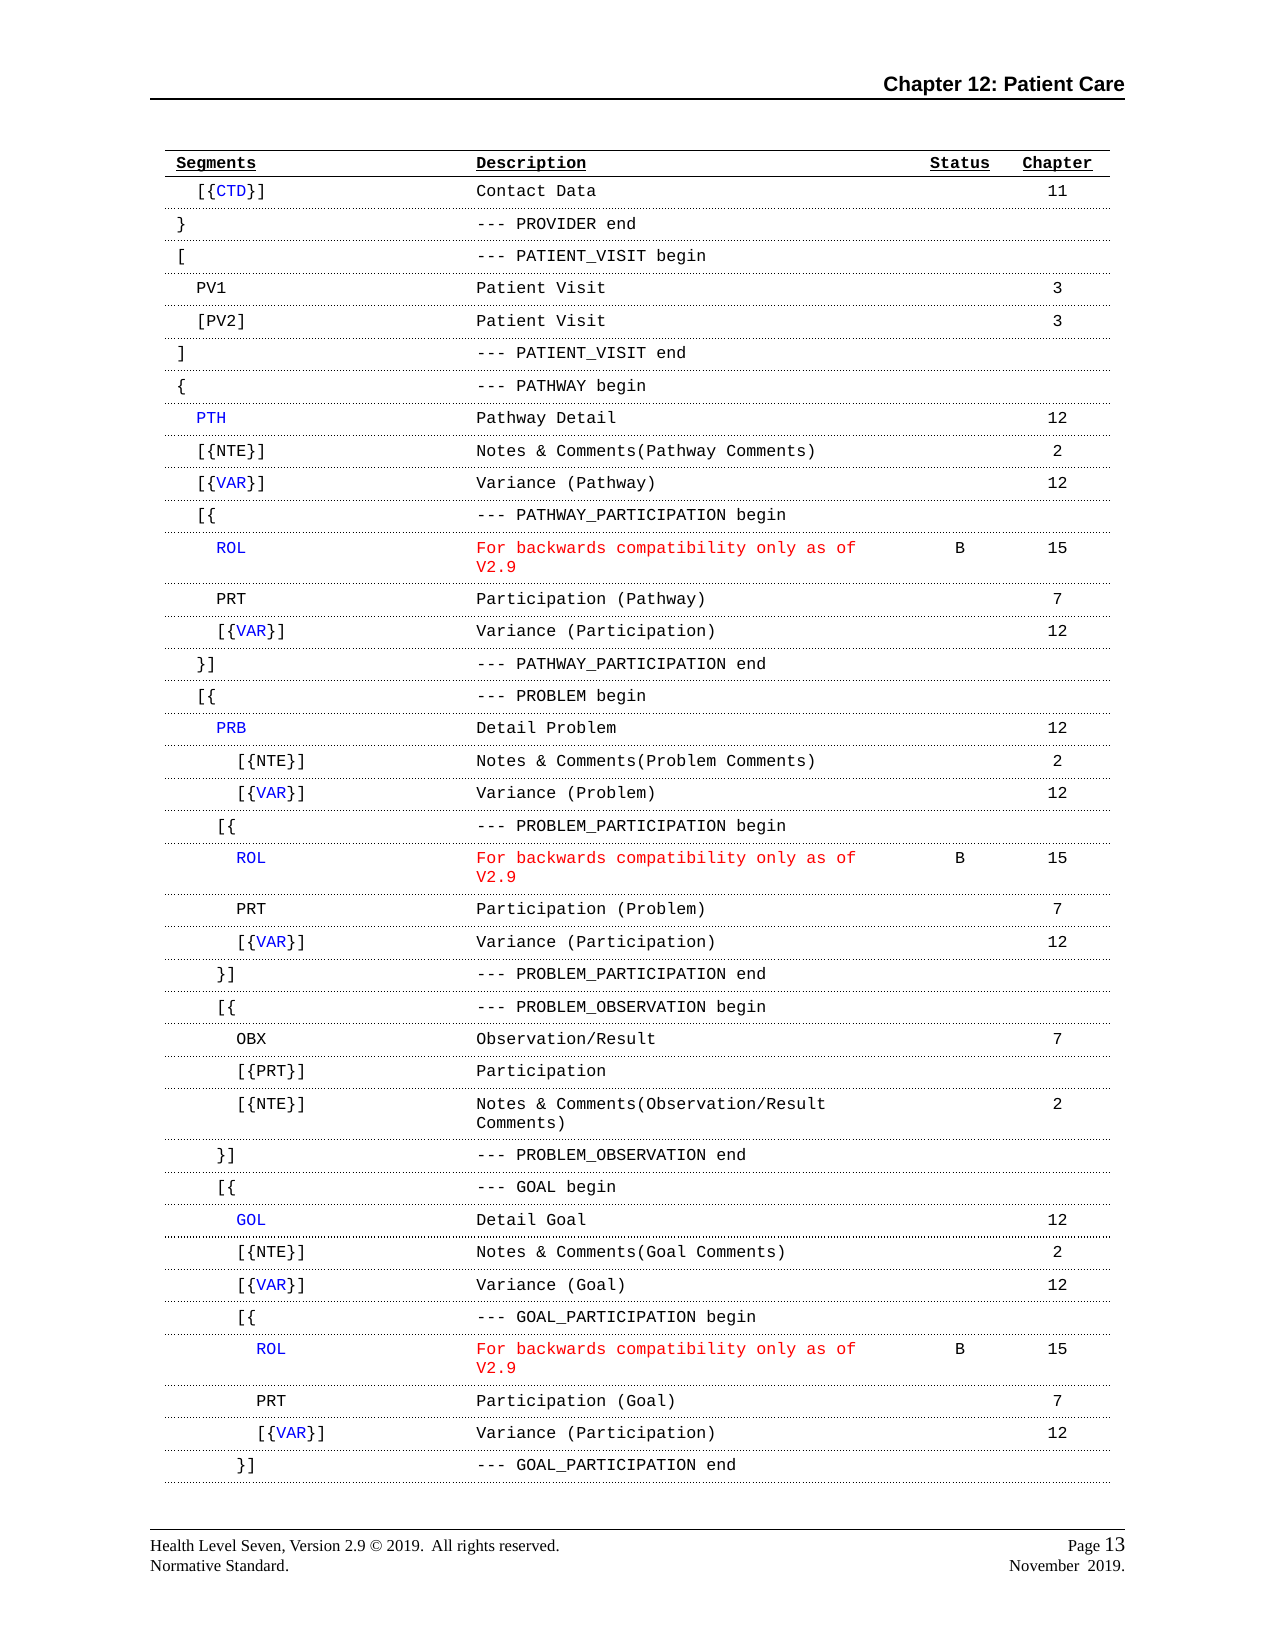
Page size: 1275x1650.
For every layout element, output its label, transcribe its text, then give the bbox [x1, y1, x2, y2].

table_cell [915, 648, 1005, 680]
table_cell [915, 991, 1005, 1023]
table_cell PRT [165, 894, 465, 926]
table_header Status [915, 151, 1005, 176]
table_cell [915, 240, 1005, 273]
table_cell --- PATHWAY_PARTICIPATION end [465, 648, 915, 680]
table_cell For backwards compatibility only as of V2.9 [465, 843, 915, 894]
table_cell 15 [1005, 1334, 1110, 1385]
table_cell Notes & Comments(Goal Comments) [465, 1236, 915, 1269]
table_cell [{VAR}] [165, 467, 465, 499]
table_cell [{ [165, 810, 465, 842]
table_cell [915, 467, 1005, 499]
table_cell Observation/Result [465, 1023, 915, 1056]
table_cell Notes & Comments(Pathway Comments) [465, 435, 915, 467]
table_cell --- GOAL_PARTICIPATION begin [465, 1301, 915, 1334]
table_cell PTH [165, 403, 465, 435]
table_cell Participation [465, 1056, 915, 1088]
table_cell ROL [165, 843, 465, 894]
table_cell Variance (Participation) [465, 616, 915, 648]
table_cell [{NTE}] [165, 745, 465, 778]
table_cell }] [165, 1450, 465, 1482]
table_cell 12 [1005, 467, 1110, 499]
table_cell --- PROBLEM_OBSERVATION begin [465, 991, 915, 1023]
table_cell Detail Problem [465, 713, 915, 745]
table_cell 12 [1005, 1204, 1110, 1236]
table_cell Variance (Pathway) [465, 467, 915, 499]
table_cell [915, 894, 1005, 926]
table_cell [915, 926, 1005, 958]
table_cell 15 [1005, 532, 1110, 583]
table_cell [915, 1450, 1005, 1482]
table_cell [915, 959, 1005, 991]
table_cell [915, 1301, 1005, 1334]
table_cell [915, 583, 1005, 616]
table_cell [915, 305, 1005, 338]
table_cell [915, 745, 1005, 778]
table_cell PRT [165, 583, 465, 616]
table_cell [915, 810, 1005, 842]
table_cell [915, 273, 1005, 305]
table_cell [915, 208, 1005, 240]
table_cell --- PROBLEM begin [465, 680, 915, 713]
table_cell [915, 1385, 1005, 1417]
table_cell For backwards compatibility only as of V2.9 [465, 1334, 915, 1385]
table_cell 11 [1005, 177, 1110, 208]
table_cell [915, 778, 1005, 810]
table_cell [PV2] [165, 305, 465, 338]
table_cell PRB [165, 713, 465, 745]
table_cell --- GOAL begin [465, 1172, 915, 1204]
table_cell [915, 616, 1005, 648]
table_cell Variance (Participation) [465, 926, 915, 958]
table_cell [915, 177, 1005, 208]
table_cell --- PROVIDER end [465, 208, 915, 240]
table_cell }] [165, 959, 465, 991]
table_cell { [165, 370, 465, 402]
table_cell [1005, 648, 1110, 680]
table_cell For backwards compatibility only as of V2.9 [465, 532, 915, 583]
table_cell Pathway Detail [465, 403, 915, 435]
table_cell [1005, 1450, 1110, 1482]
table_cell [1005, 240, 1110, 273]
table_cell ] [165, 338, 465, 370]
table_cell 12 [1005, 616, 1110, 648]
table_cell [{NTE}] [165, 435, 465, 467]
table_cell [915, 370, 1005, 402]
table_cell 12 [1005, 713, 1110, 745]
table_cell } [165, 208, 465, 240]
table_cell 2 [1005, 1088, 1110, 1139]
table_cell OBX [165, 1023, 465, 1056]
table_cell [1005, 500, 1110, 532]
table_cell [915, 500, 1005, 532]
table_cell [{ [165, 991, 465, 1023]
table_cell [1005, 1056, 1110, 1088]
table_cell Patient Visit [465, 273, 915, 305]
table_cell Participation (Pathway) [465, 583, 915, 616]
table_cell [{ [165, 1301, 465, 1334]
table_cell [915, 1139, 1005, 1172]
table_cell [{VAR}] [165, 1269, 465, 1301]
table_cell [{ [165, 1172, 465, 1204]
table_cell --- GOAL_PARTICIPATION end [465, 1450, 915, 1482]
table_cell ROL [165, 532, 465, 583]
table_cell [1005, 680, 1110, 713]
table_cell --- PATHWAY_PARTICIPATION begin [465, 500, 915, 532]
table_cell Variance (Participation) [465, 1417, 915, 1450]
table_cell [{NTE}] [165, 1236, 465, 1269]
table_cell [1005, 959, 1110, 991]
table_cell [1005, 1172, 1110, 1204]
table_header Segments [165, 151, 465, 176]
table_cell --- PATIENT_VISIT begin [465, 240, 915, 273]
table_cell GOL [165, 1204, 465, 1236]
table_cell Participation (Problem) [465, 894, 915, 926]
table_cell Variance (Goal) [465, 1269, 915, 1301]
table_cell 12 [1005, 1269, 1110, 1301]
table_cell [{VAR}] [165, 926, 465, 958]
table_cell 12 [1005, 778, 1110, 810]
table_cell [915, 1204, 1005, 1236]
table_cell PV1 [165, 273, 465, 305]
table_cell [1005, 208, 1110, 240]
table_cell --- PROBLEM_PARTICIPATION end [465, 959, 915, 991]
table_cell 7 [1005, 894, 1110, 926]
table_cell [1005, 1139, 1110, 1172]
table_cell [{VAR}] [165, 1417, 465, 1450]
table_cell 12 [1005, 926, 1110, 958]
table_cell [1005, 338, 1110, 370]
table_cell [915, 1417, 1005, 1450]
table_cell PRT [165, 1385, 465, 1417]
table_cell [915, 1269, 1005, 1301]
table_cell [1005, 1301, 1110, 1334]
table_cell 7 [1005, 1385, 1110, 1417]
table_cell --- PROBLEM_OBSERVATION end [465, 1139, 915, 1172]
table_cell [915, 403, 1005, 435]
table_cell [{CTD}] [165, 177, 465, 208]
table_cell 12 [1005, 1417, 1110, 1450]
table_cell [{PRT}] [165, 1056, 465, 1088]
table_cell 12 [1005, 403, 1110, 435]
table_cell Patient Visit [465, 305, 915, 338]
table_cell B [915, 1334, 1005, 1385]
table_cell 15 [1005, 843, 1110, 894]
table_header Chapter [1005, 151, 1110, 176]
table_cell 7 [1005, 583, 1110, 616]
table_cell }] [165, 648, 465, 680]
table_cell B [915, 843, 1005, 894]
table_cell --- PATIENT_VISIT end [465, 338, 915, 370]
table_cell Detail Goal [465, 1204, 915, 1236]
table_cell Notes & Comments(Problem Comments) [465, 745, 915, 778]
table_cell [915, 713, 1005, 745]
table_cell Variance (Problem) [465, 778, 915, 810]
table_cell }] [165, 1139, 465, 1172]
table_cell [1005, 991, 1110, 1023]
table_cell [915, 1056, 1005, 1088]
table_cell [915, 435, 1005, 467]
table_cell [{VAR}] [165, 778, 465, 810]
table_cell 7 [1005, 1023, 1110, 1056]
table_cell [915, 1023, 1005, 1056]
table_cell --- PROBLEM_PARTICIPATION begin [465, 810, 915, 842]
table_cell 2 [1005, 745, 1110, 778]
table_cell Notes & Comments(Observation/Result Comments) [465, 1088, 915, 1139]
table_cell [915, 680, 1005, 713]
table_cell Contact Data [465, 177, 915, 208]
table_cell ROL [165, 1334, 465, 1385]
table_cell [1005, 810, 1110, 842]
table_cell [915, 1088, 1005, 1139]
table_cell [ [165, 240, 465, 273]
table_cell [915, 1172, 1005, 1204]
table_cell 3 [1005, 273, 1110, 305]
table_cell [{VAR}] [165, 616, 465, 648]
table_cell [{ [165, 680, 465, 713]
table_cell [{NTE}] [165, 1088, 465, 1139]
table_cell B [915, 532, 1005, 583]
table_cell Participation (Goal) [465, 1385, 915, 1417]
table_cell [915, 1236, 1005, 1269]
table_cell [915, 338, 1005, 370]
table_cell [1005, 370, 1110, 402]
table_cell 3 [1005, 305, 1110, 338]
table_cell [{ [165, 500, 465, 532]
table_cell --- PATHWAY begin [465, 370, 915, 402]
table_cell 2 [1005, 435, 1110, 467]
table_cell 2 [1005, 1236, 1110, 1269]
table_header Description [465, 151, 915, 176]
